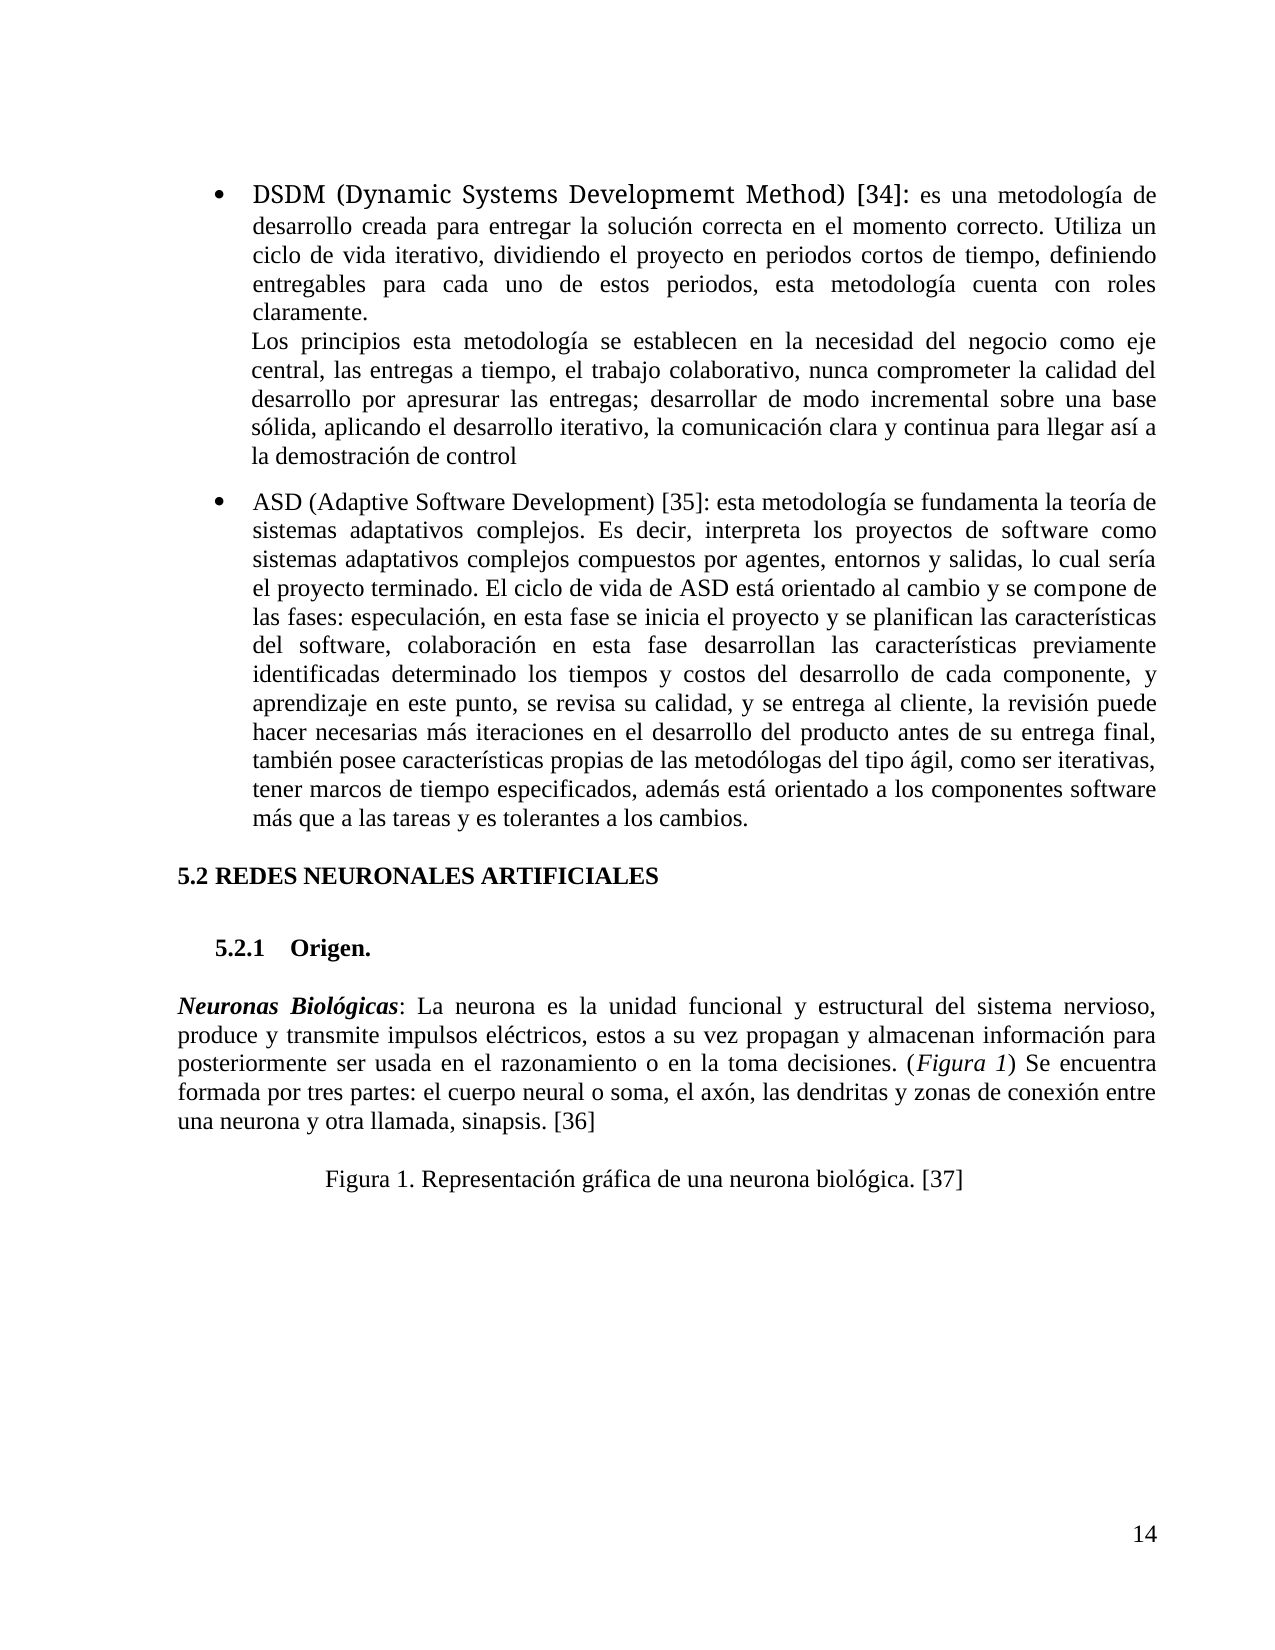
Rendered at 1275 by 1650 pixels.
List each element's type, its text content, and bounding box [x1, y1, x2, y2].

list DSDM (Dynamic Systems Developmemt Method): es una metodología de desarrollo creada para entregar la solución correcta en el momento correcto. Utiliza un ciclo de vida iterativo, dividiendo el proyecto en periodos cortos de tiempo, definiendo entregables para cada uno de estos periodos, esta metodología cuenta con roles claramente. [215, 177, 1157, 326]
text Neuronas Biológicas: La neurona es la unidad funcional y estructural del sistema nervioso, produce y transmite impulsos eléctricos, estos a su vez propagan y almacenan información para posteriormente ser usada en el razonamiento o en la toma decisiones. (Figura 1) Se encuentra formada por tres partes: el cuerpo neural o soma, el axón, las dendritas y zonas de conexión entre una neurona y otra llamada, sinapsis. [177, 991, 1157, 1135]
text Los principios esta metodología se establecen en la necesidad del negocio como eje central, las entregas a tiempo, el trabajo colaborativo, nunca comprometer la calidad del desarrollo por apresurar las entregas; desarrollar de modo incremental sobre una base sólida, aplicando el desarrollo iterativo, la comunicación clara y continua para llegar así a la demostración de control [251, 326, 1157, 470]
subtitle Origen. [215, 933, 1157, 962]
text Figura 1. Representación gráfica de una neurona biológica. [252, 1164, 1157, 1193]
subtitle REDES NEURONALES ARTIFICIALES [177, 861, 1157, 889]
list ASD (Adaptive Software Development): esta metodología se fundamenta la teoría de sistemas adaptativos complejos. Es decir, interpreta los proyectos de software como sistemas adaptativos complejos compuestos por agentes, entornos y salidas, lo cual sería el proyecto terminado. El ciclo de vida de ASD está orientado al cambio y se compone de las fases: especulación, en esta fase se inicia el proyecto y se planifican las características del software, colaboración en esta fase desarrollan las características previamente identificadas determinado los tiempos y costos del desarrollo de cada componente, y aprendizaje en este punto, se revisa su calidad, y se entrega al cliente, la revisión puede hacer necesarias más iteraciones en el desarrollo del producto antes de su entrega final, también posee características propias de las metodólogas del tipo ágil, como ser iterativas, tener marcos de tiempo especificados, además está orientado a los componentes software más que a las tareas y es tolerantes a los cambios. [215, 487, 1157, 832]
